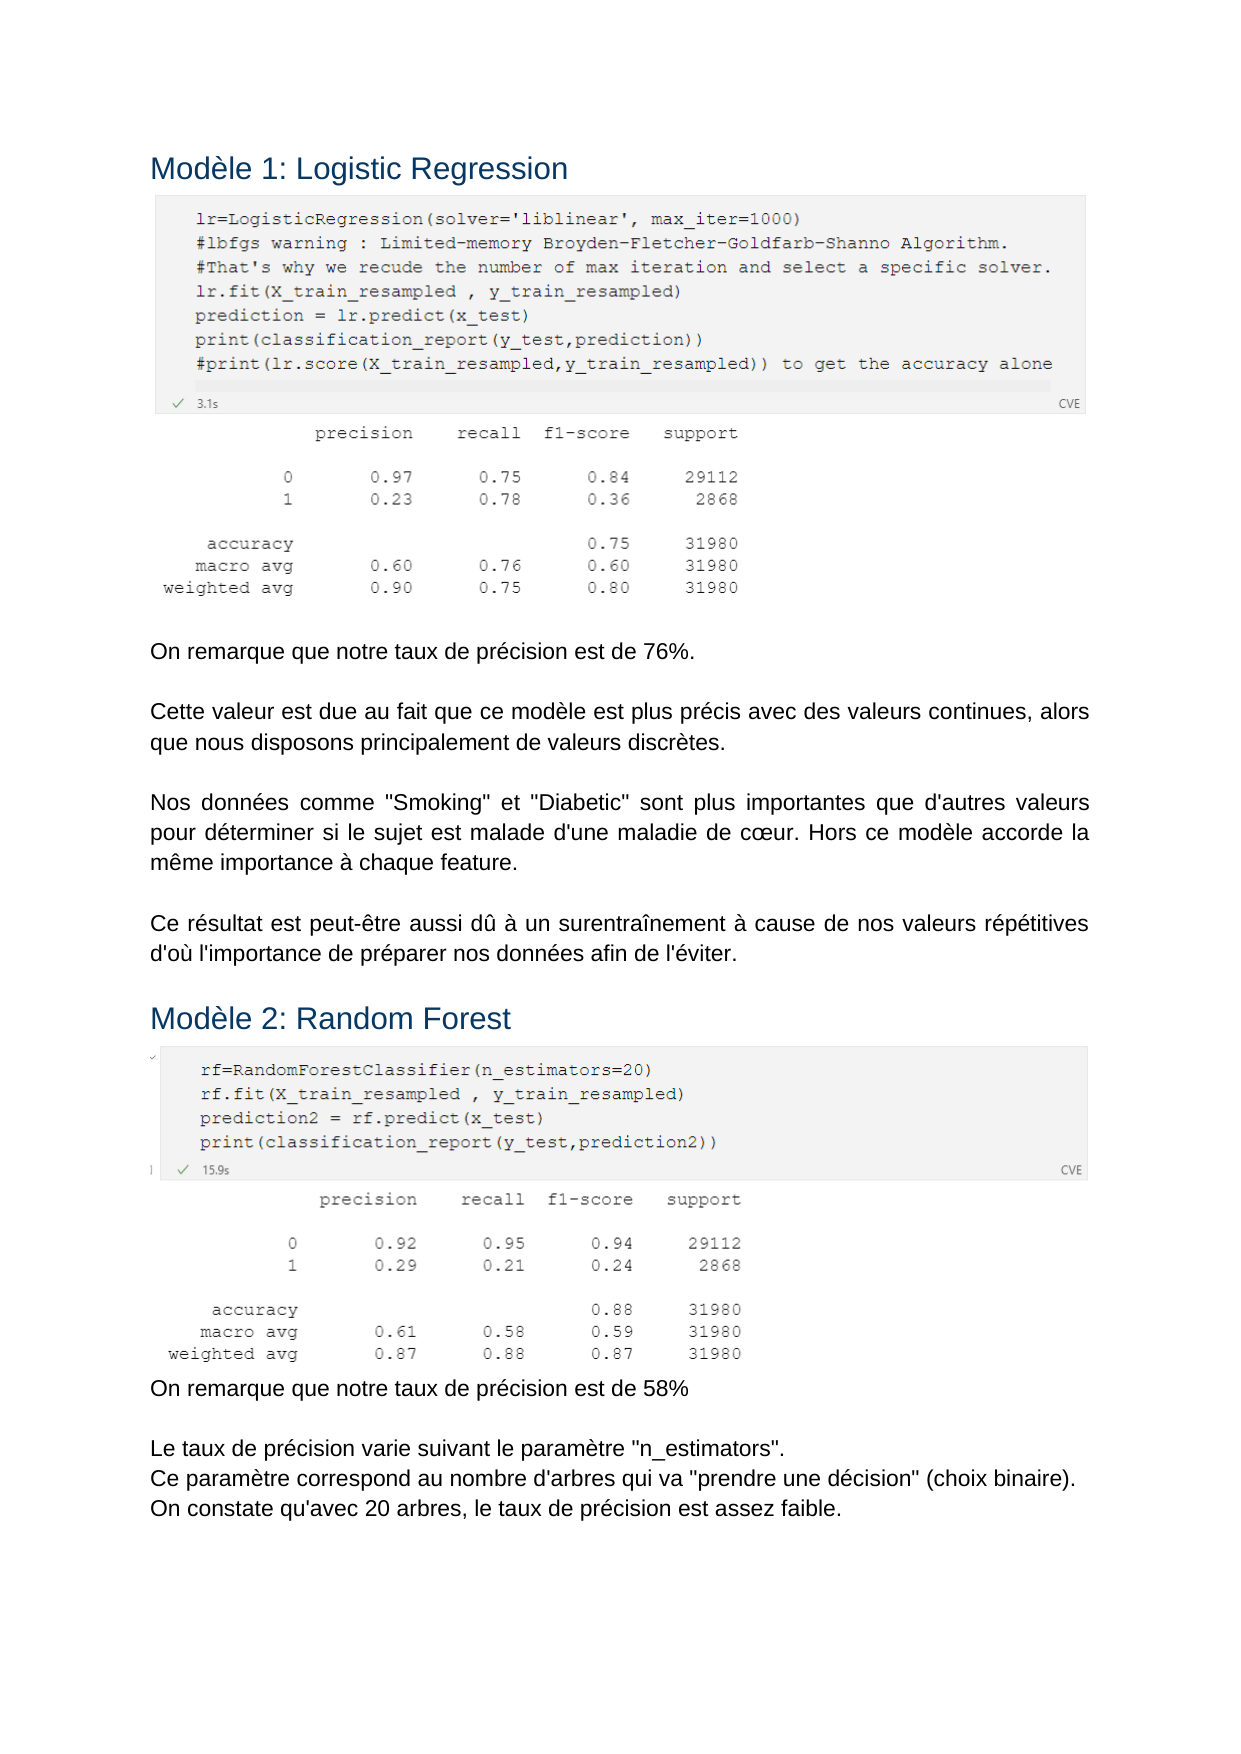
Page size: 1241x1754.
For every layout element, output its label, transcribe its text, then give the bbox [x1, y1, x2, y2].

text On remarque que notre taux de précision est de 76%. [150, 638, 1090, 664]
text Nos données comme "Smoking" et "Diabetic" sont plus importantes que d'autres valeurs pour déterminer si le sujet est malade d'une maladie de cœur. Hors ce modèle accorde la même importance à chaque feature. [150, 789, 1090, 876]
text Modèle 1: Logistic Regression [150, 150, 1090, 186]
text Modèle 2: Random Forest [150, 1000, 1090, 1036]
text On constate qu'avec 20 arbres, le taux de précision est assez faible. [150, 1495, 1090, 1522]
text On remarque que notre taux de précision est de 58% [150, 1374, 1090, 1401]
text Ce résultat est peut-être aussi dû à un surentraînement à cause de nos valeurs répétitives d'où l'importance de préparer nos données afin de l'éviter. [150, 910, 1090, 966]
picture [150, 1041, 1091, 1371]
picture [150, 191, 1091, 604]
text Cette valeur est due au fait que ce modèle est plus précis avec des valeurs continues, alors que nous disposons principalement de valeurs discrètes. [150, 698, 1090, 755]
text Ce paramètre correspond au nombre d'arbres qui va "prendre une décision" (choix binaire). [150, 1465, 1090, 1492]
text Le taux de précision varie suivant le paramètre "n_estimators". [150, 1435, 1090, 1461]
